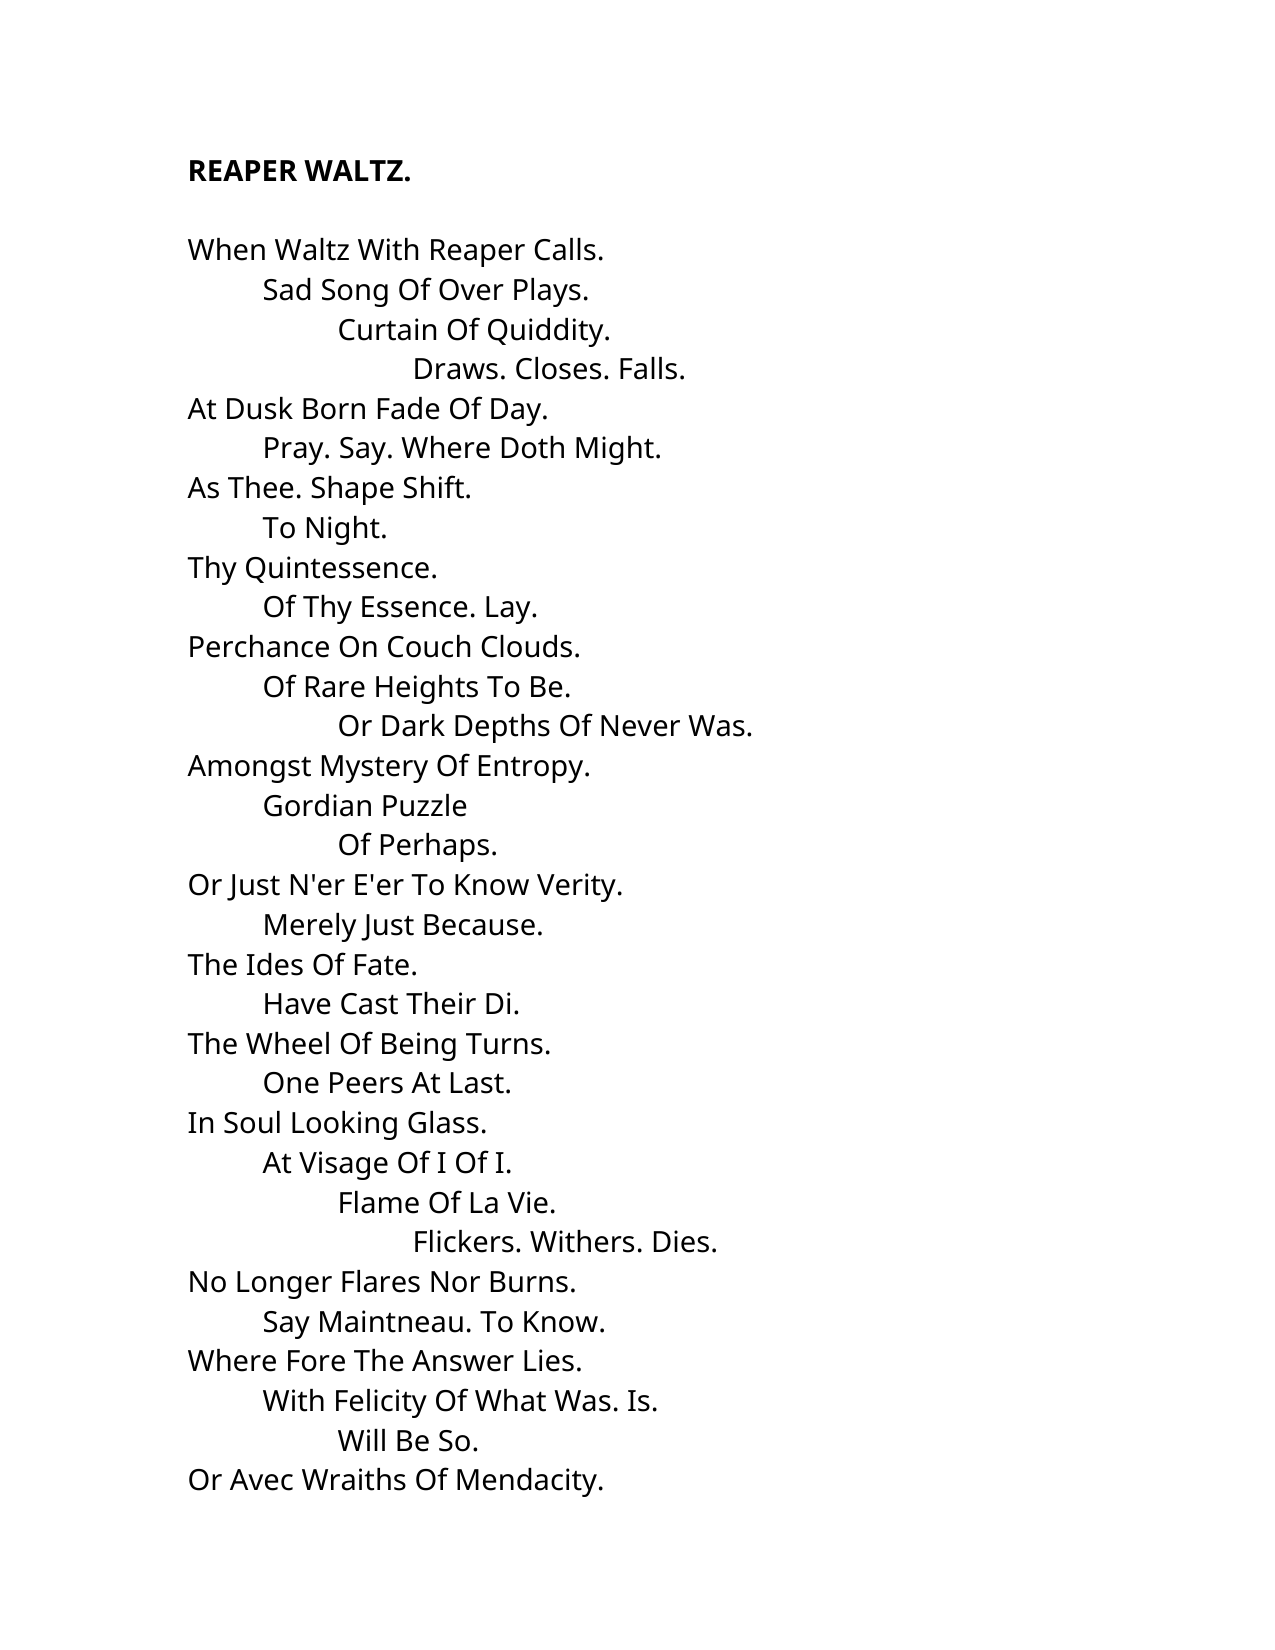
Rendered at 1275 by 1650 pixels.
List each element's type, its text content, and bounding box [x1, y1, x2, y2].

text Curtain Of Quiddity. [262, 309, 1087, 348]
text Thy Quintessence. [187, 547, 1087, 587]
text At Visage Of I Of I. [187, 1142, 1087, 1182]
text When Waltz With Reaper Calls. [187, 229, 1087, 269]
text Where Fore The Answer Lies. [187, 1341, 1087, 1380]
text Or Avec Wraiths Of Mendacity. [187, 1460, 1087, 1499]
text With Felicity Of What Was. Is. [187, 1380, 1087, 1420]
text Of Thy Essence. Lay. [187, 587, 1087, 626]
text At Dusk Born Fade Of Day. [187, 388, 1087, 428]
text To Night. [187, 507, 1087, 547]
text No Longer Flares Nor Burns. [187, 1261, 1087, 1301]
text Amongst Mystery Of Entropy. [187, 745, 1087, 785]
text Or Dark Depths Of Never Was. [262, 706, 1087, 745]
text Draws. Closes. Falls. [337, 348, 1087, 388]
text Gordian Puzzle [187, 785, 1087, 825]
text One Peers At Last. [187, 1063, 1087, 1102]
text Of Rare Heights To Be. [187, 666, 1087, 706]
text Sad Song Of Over Plays. [187, 269, 1087, 309]
text Pray. Say. Where Doth Might. [187, 428, 1087, 467]
text In Soul Looking Glass. [187, 1102, 1087, 1142]
text Flickers. Withers. Dies. [337, 1222, 1087, 1261]
text Have Cast Their Di. [187, 983, 1087, 1023]
text The Ides Of Fate. [187, 944, 1087, 983]
text The Wheel Of Being Turns. [187, 1023, 1087, 1063]
text Or Just N'er E'er To Know Verity. [187, 864, 1087, 904]
text Say Maintneau. To Know. [187, 1301, 1087, 1341]
text REAPER WALTZ. [187, 150, 1087, 190]
text Perchance On Couch Clouds. [187, 626, 1087, 666]
text Of Perhaps. [262, 825, 1087, 864]
text As Thee. Shape Shift. [187, 467, 1087, 507]
text Flame Of La Vie. [262, 1182, 1087, 1222]
text Merely Just Because. [187, 904, 1087, 944]
text Will Be So. [262, 1420, 1087, 1460]
